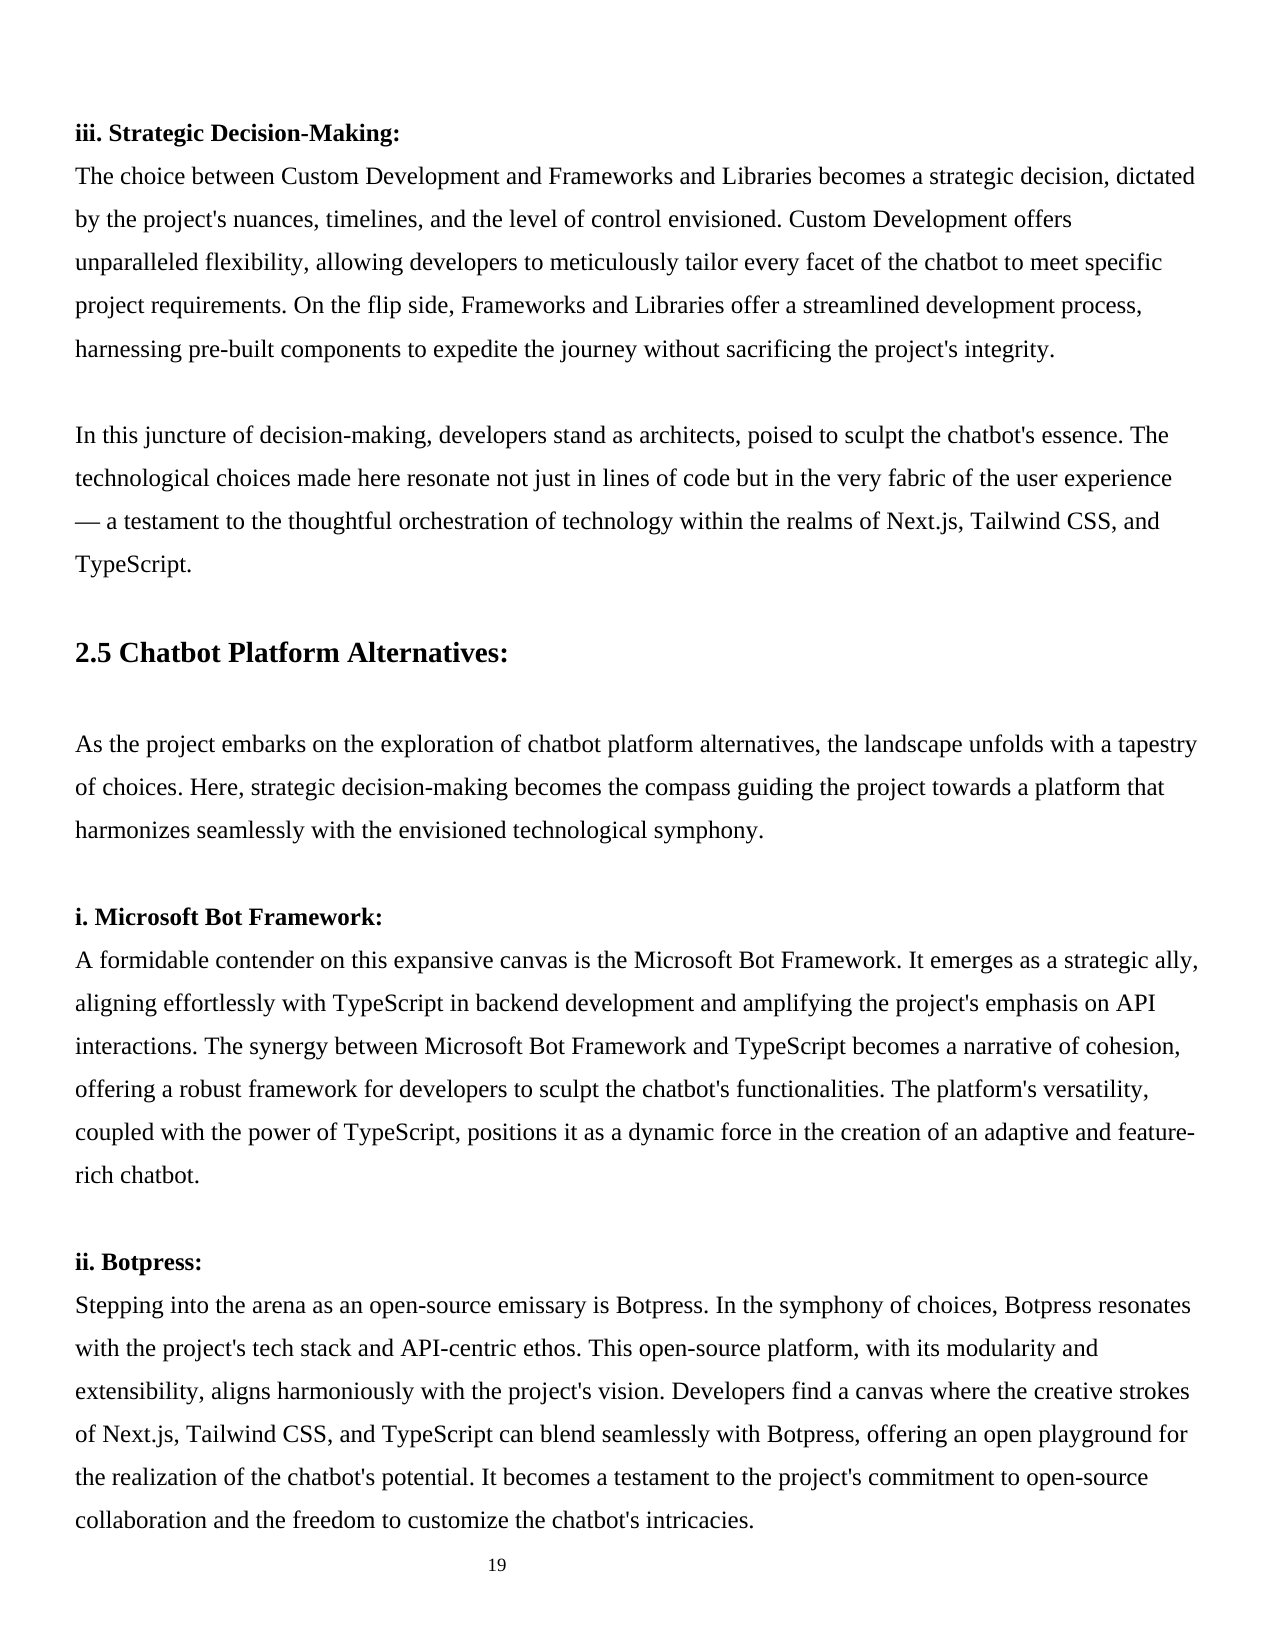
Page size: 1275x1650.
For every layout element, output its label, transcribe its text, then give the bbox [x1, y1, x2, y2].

text 2.5 Chatbot Platform Alternatives: [75, 636, 1200, 669]
text Stepping into the arena as an open-source emissary is Botpress. In the symphony of choices, Botpress resonates with the project's tech stack and API-centric ethos. This open-source platform, with its modularity and extensibility, aligns harmoniously with the project's vision. Developers find a canvas where the creative strokes of Next.js, Tailwind CSS, and TypeScript can blend seamlessly with Botpress, offering an open playground for the realization of the chatbot's potential. It becomes a testament to the project's commitment to open-source collaboration and the freedom to customize the chatbot's intricacies. [75, 1290, 1200, 1534]
text In this juncture of decision-making, developers stand as architects, poised to sculpt the chatbot's essence. The technological choices made here resonate not just in lines of code but in the very fabric of the user experience — a testament to the thoughtful orchestration of technology within the realms of Next.js, Tailwind CSS, and TypeScript. [75, 420, 1200, 578]
text iii. Strategic Decision-Making: [75, 118, 1200, 147]
text The choice between Custom Development and Frameworks and Libraries becomes a strategic decision, dictated by the project's nuances, timelines, and the level of control envisioned. Custom Development offers unparalleled flexibility, allowing developers to meticulously tailor every facet of the chatbot to meet specific project requirements. On the flip side, Frameworks and Libraries offer a streamlined development process, harnessing pre-built components to expedite the journey without sacrificing the project's integrity. [75, 161, 1200, 362]
text As the project embarks on the exploration of chatbot platform alternatives, the landscape unfolds with a tapestry of choices. Here, strategic decision-making becomes the compass guiding the project towards a platform that harmonizes seamlessly with the envisioned technological symphony. [75, 729, 1200, 844]
text ii. Botpress: [75, 1247, 1200, 1275]
text A formidable contender on this expansive canvas is the Microsoft Bot Framework. It emerges as a strategic ally, aligning effortlessly with TypeScript in backend development and amplifying the project's emphasis on API interactions. The synergy between Microsoft Bot Framework and TypeScript becomes a narrative of cohesion, offering a robust framework for developers to sculpt the chatbot's functionalities. The platform's versatility, coupled with the power of TypeScript, positions it as a dynamic force in the creation of an adaptive and feature-rich chatbot. [75, 945, 1200, 1189]
text i. Microsoft Bot Framework: [75, 902, 1200, 930]
